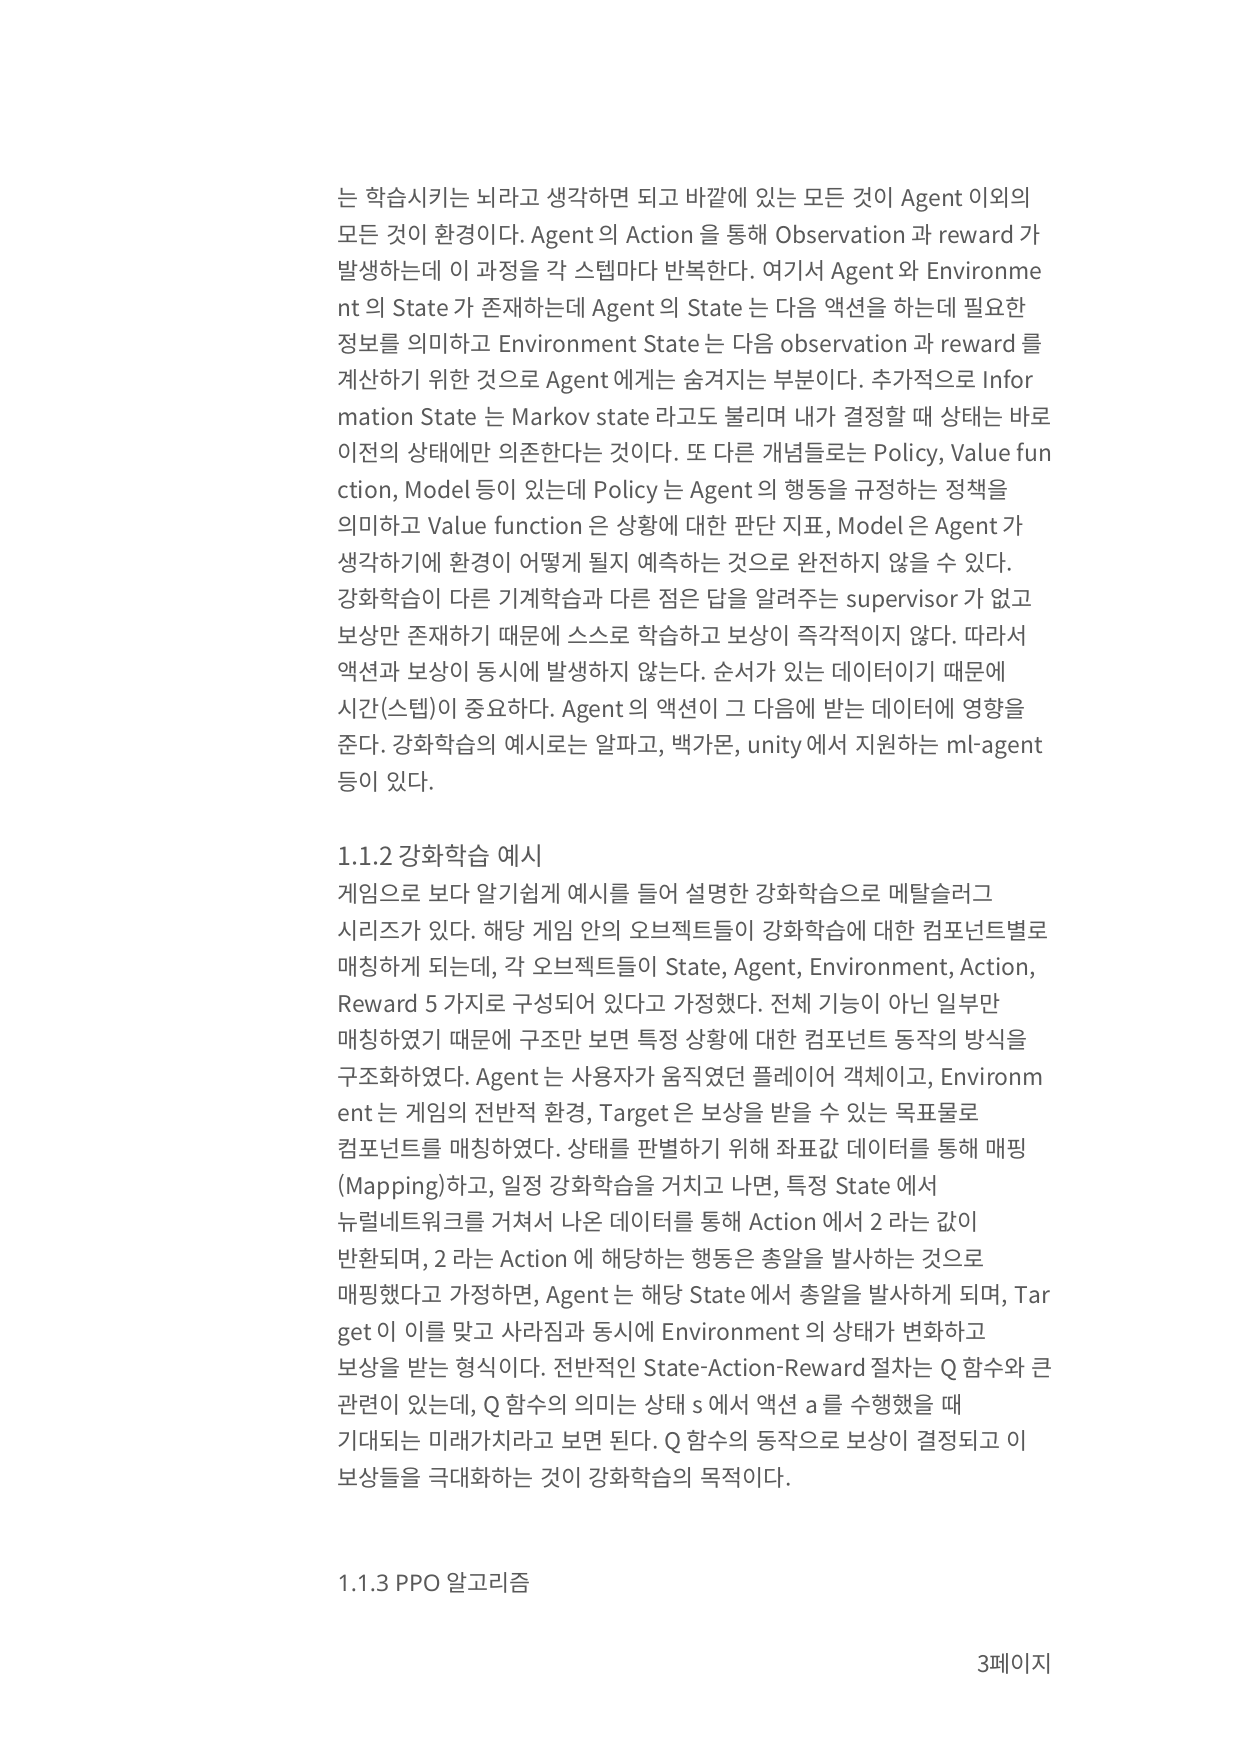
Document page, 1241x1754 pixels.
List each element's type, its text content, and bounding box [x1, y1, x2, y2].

text 강화학습이 다른 기계학습과 다른 점은 답을 알려주는 supervisor가 없고 보상만 존재하기 때문에 스스로 학습하고 보상이 즉각적이지 않다. 따라서 액션과 보상이 동시에 발생하지 않는다. 순서가 있는 데이터이기 때문에 시간(스텝)이 중요하다. Agent의 액션이 그 다음에 받는 데이터에 영향을 준다. 강화학습의 예시로는 알파고, 백가몬, unity에서 지원하는 ml-agent 등이 있다. [337, 581, 1053, 797]
text 게임으로 보다 알기쉽게 예시를 들어 설명한 강화학습으로 메탈슬러그 시리즈가 있다. 해당 게임 안의 오브젝트들이 강화학습에 대한 컴포넌트별로 매칭하게 되는데, 각 오브젝트들이 State, Agent, Environment, Action, Reward 5가지로 구성되어 있다고 가정했다. 전체 기능이 아닌 일부만 매칭하였기 때문에 구조만 보면 특정 상황에 대한 컴포넌트 동작의 방식을 구조화하였다. Agent는 사용자가 움직였던 플레이어 객체이고, Environment는 게임의 전반적 환경, Target은 보상을 받을 수 있는 목표물로 컴포넌트를 매칭하였다. 상태를 판별하기 위해 좌표값 데이터를 통해 매핑(Mapping)하고, 일정 강화학습을 거치고 나면, 특정 State에서 뉴럴네트워크를 거쳐서 나온 데이터를 통해 Action에서 2라는 값이 반환되며, 2라는 Action에 해당하는 행동은 총알을 발사하는 것으로 매핑했다고 가정하면, Agent는 해당 State에서 총알을 발사하게 되며, Target이 이를 맞고 사라짐과 동시에 Environment의 상태가 변화하고 보상을 받는 형식이다. 전반적인 State-Action-Reward절차는 Q함수와 큰 관련이 있는데, Q함수의 의미는 상태 s에서 액션 a를 수행했을 때 기대되는 미래가치라고 보면 된다. Q함수의 동작으로 보상이 결정되고 이 보상들을 극대화하는 것이 강화학습의 목적이다. [337, 876, 1053, 1493]
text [337, 180, 1053, 578]
text 1.1.3 PPO 알고리즘 [337, 1564, 1053, 1598]
text 1.1.2강화학습 예시 [187, 836, 1053, 872]
